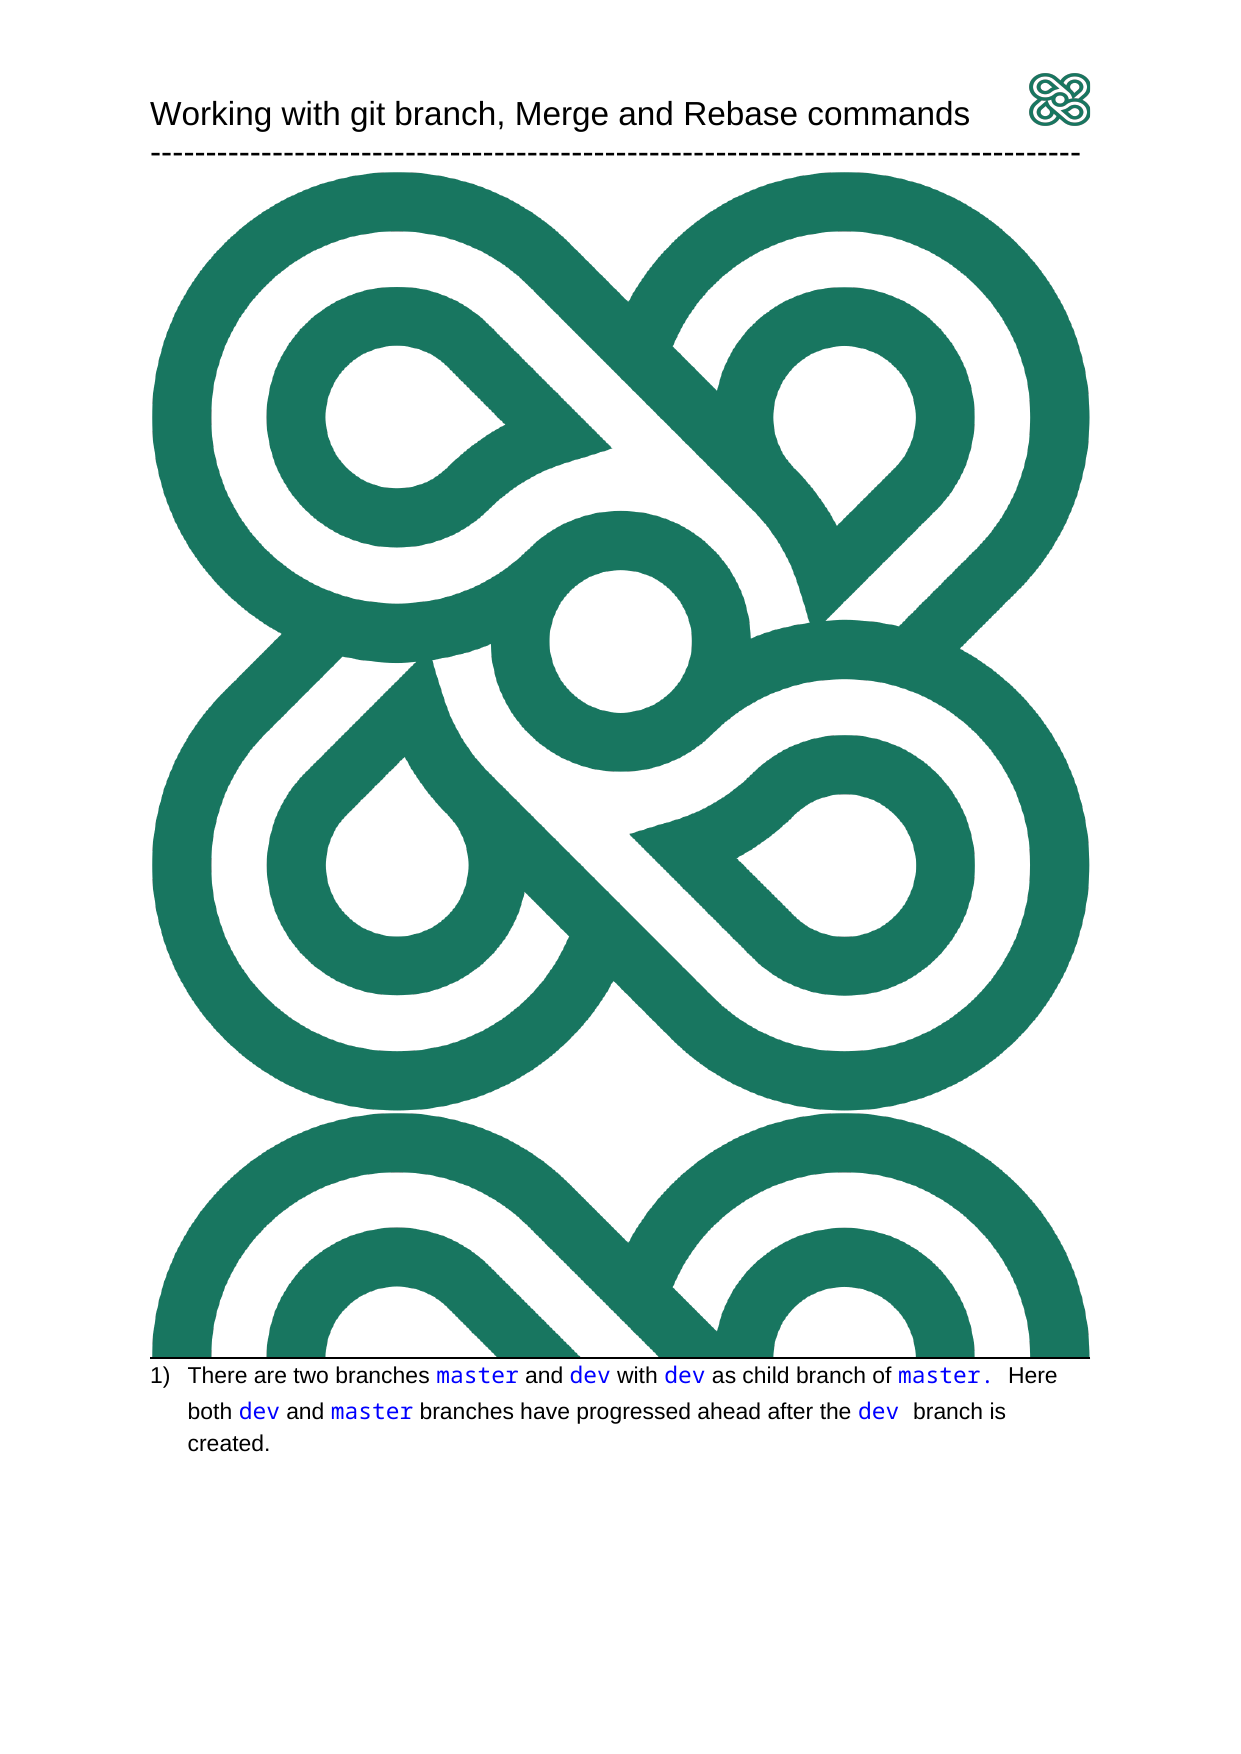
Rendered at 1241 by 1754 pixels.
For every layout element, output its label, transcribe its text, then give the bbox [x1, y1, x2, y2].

list There are two branches master and dev with dev as child branch of master. Here both dev and master branches have progressed ahead after the dev branch is created. [150, 1359, 1090, 1456]
picture [150, 171, 1091, 1358]
picture [1029, 73, 1091, 126]
